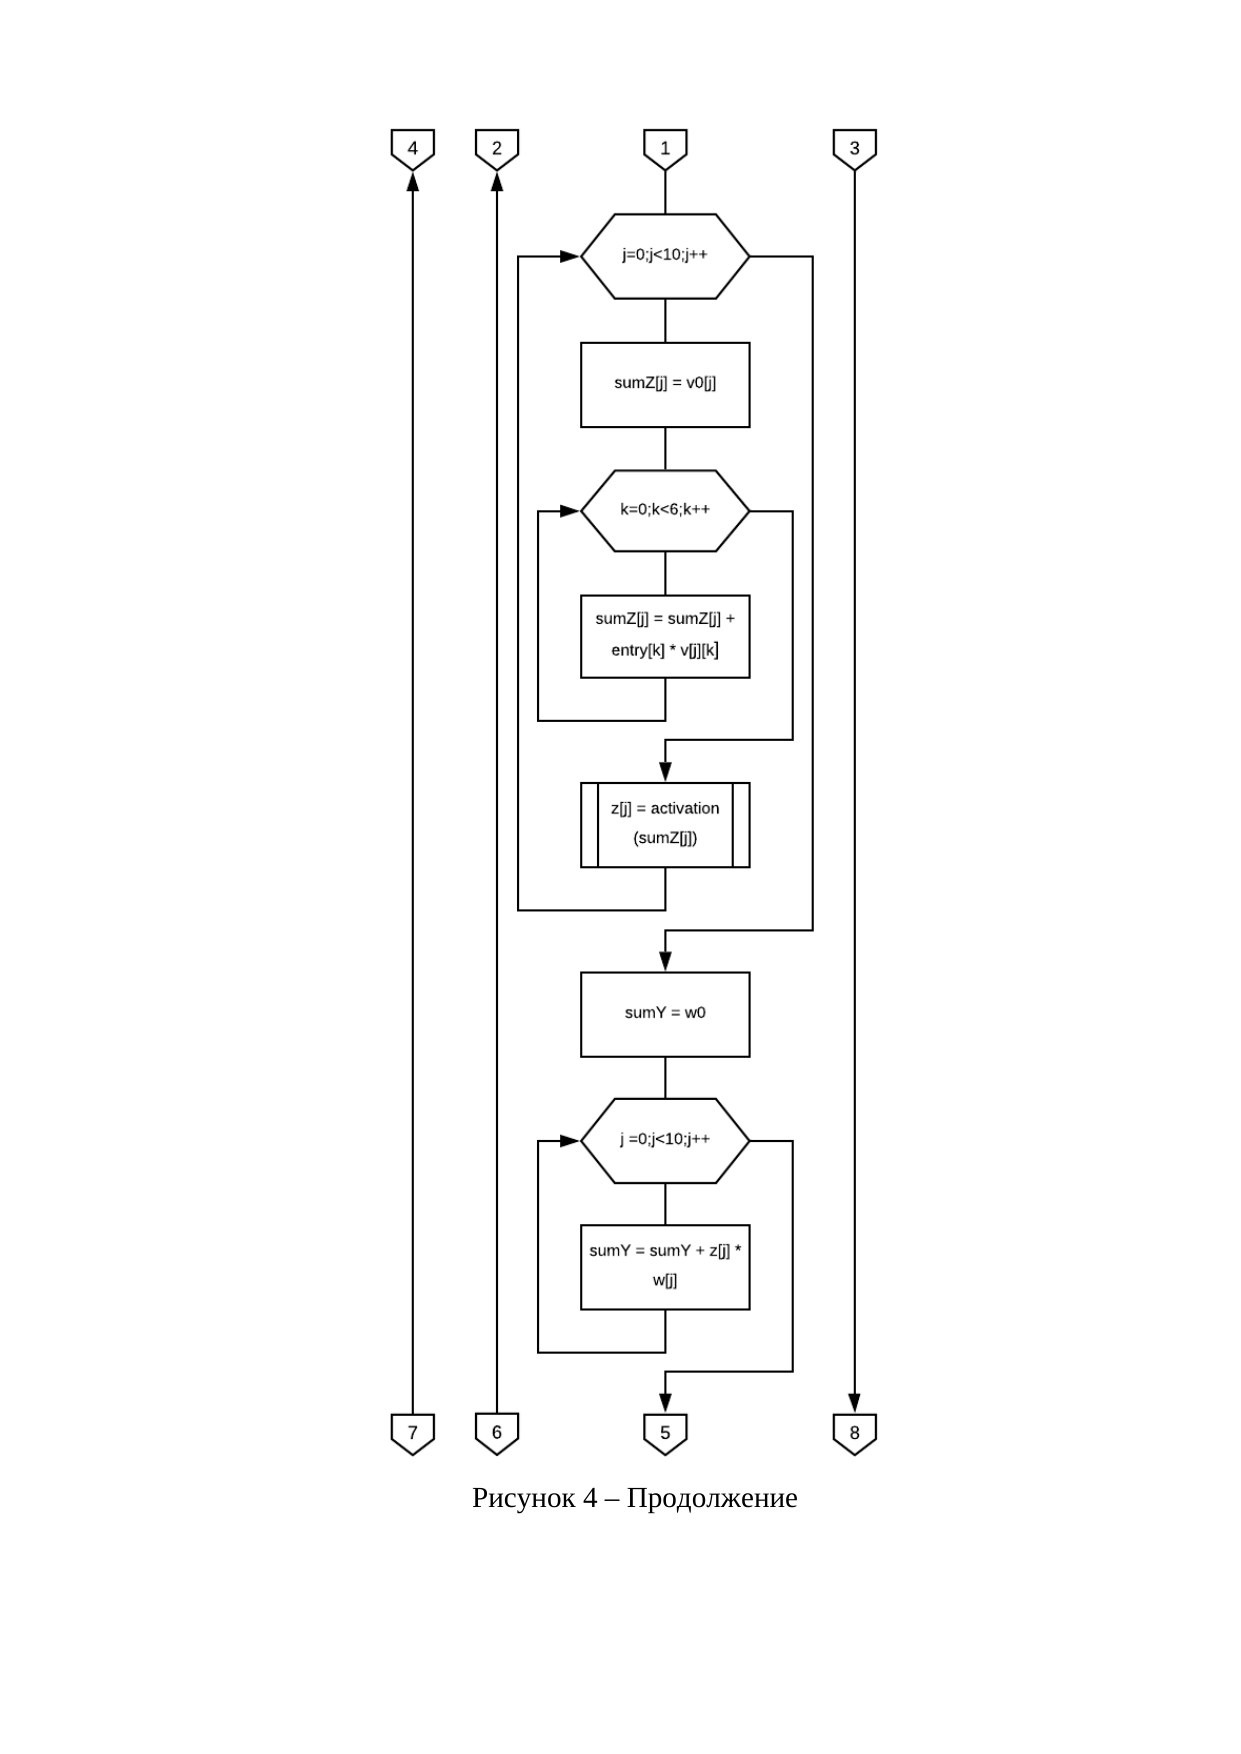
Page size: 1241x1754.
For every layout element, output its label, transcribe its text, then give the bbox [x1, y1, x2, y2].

text Рисунок 4 – Продолжение [177, 1480, 1093, 1514]
picture [380, 118, 890, 1464]
